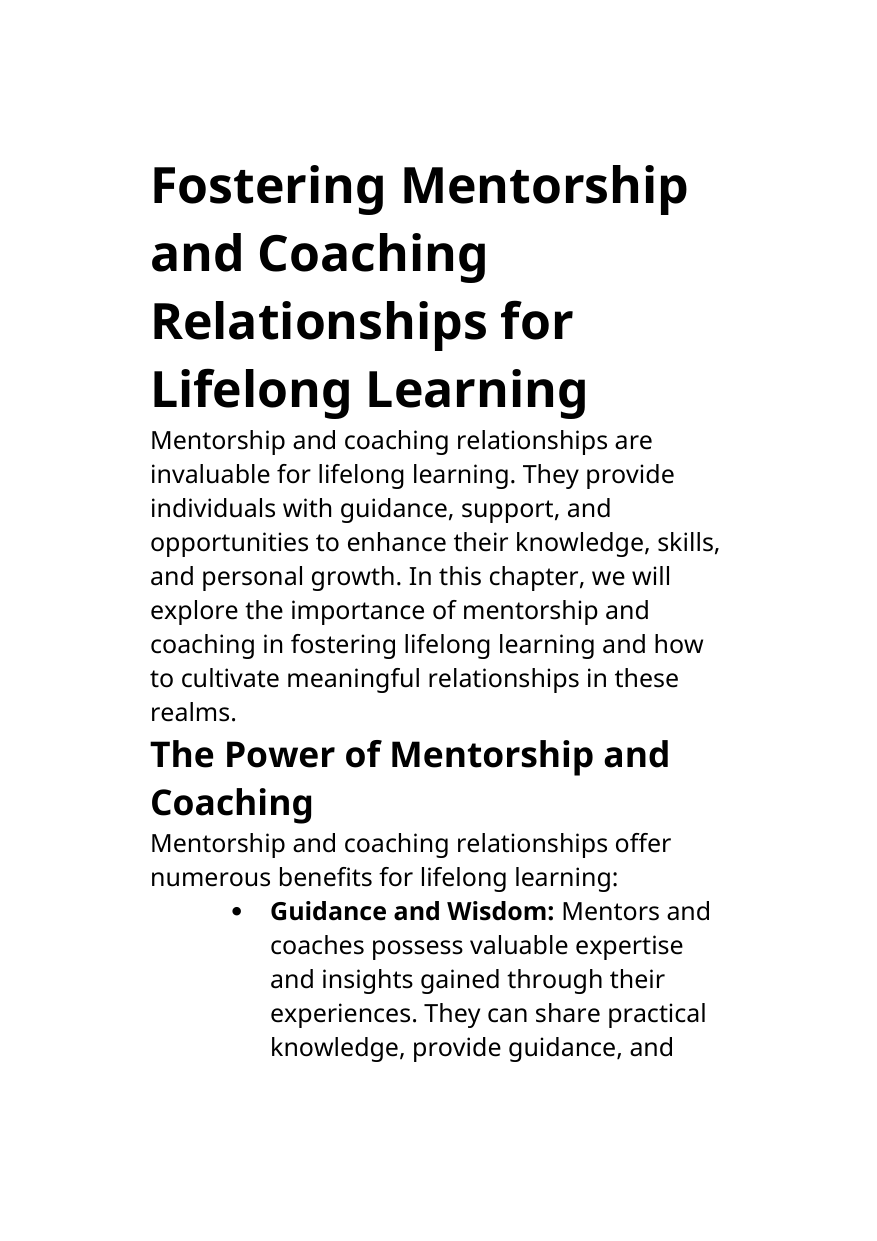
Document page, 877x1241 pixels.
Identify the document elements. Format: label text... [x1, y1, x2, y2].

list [232, 894, 727, 1064]
subtitle Fostering Mentorship and Coaching Relationships for Lifelong Learning [150, 150, 727, 422]
text Mentorship and coaching relationships are invaluable for lifelong learning. They provide individuals with guidance, support, and opportunities to enhance their knowledge, skills, and personal growth. In this chapter, we will explore the importance of mentorship and coaching in fostering lifelong learning and how to cultivate meaningful relationships in these realms. [150, 422, 727, 729]
text Mentorship and coaching relationships offer numerous benefits for lifelong learning: [150, 826, 727, 894]
subtitle The Power of Mentorship and Coaching [150, 729, 727, 826]
